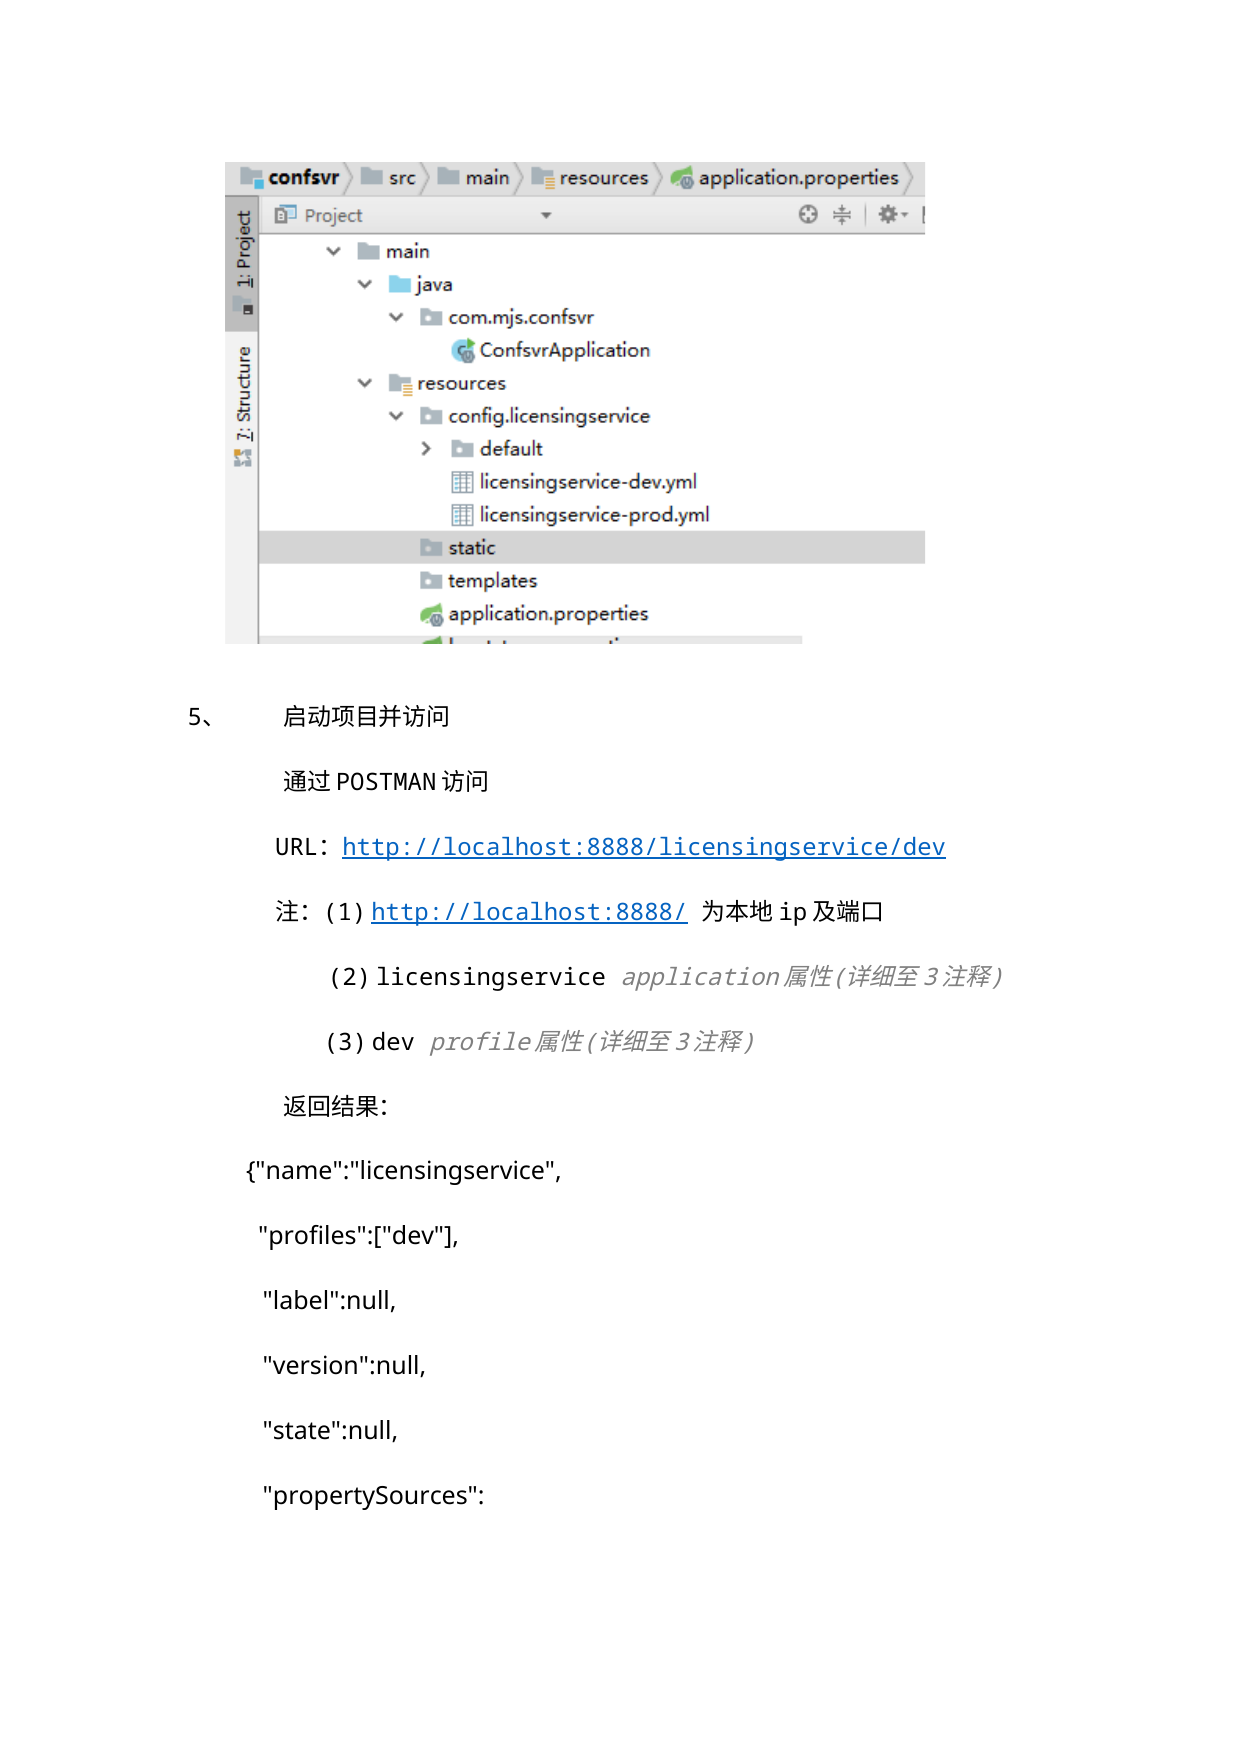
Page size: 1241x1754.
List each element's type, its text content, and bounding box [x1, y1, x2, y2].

text "version":null, [187, 1332, 1053, 1397]
list 通过POSTMAN访问URL：http://localhost:8888/licensingservice/dev [275, 747, 1053, 877]
text "propertySources": [187, 1462, 1053, 1527]
text "state":null, [187, 1397, 1053, 1462]
list 启动项目并访问 [187, 682, 1053, 747]
list (3) dev profile属性(详细至3注释) [275, 1007, 1053, 1072]
list 注：(1) http://localhost:8888/ 为本地ip及端口 [275, 877, 1053, 942]
list (2) licensingservice application属性(详细至3注释) [275, 942, 1053, 1007]
text "label":null, [187, 1267, 1053, 1332]
text "profiles":["dev"], [187, 1202, 1053, 1267]
text 返回结果： [187, 1072, 1053, 1137]
text {"name":"licensingservice", [187, 1137, 1053, 1202]
